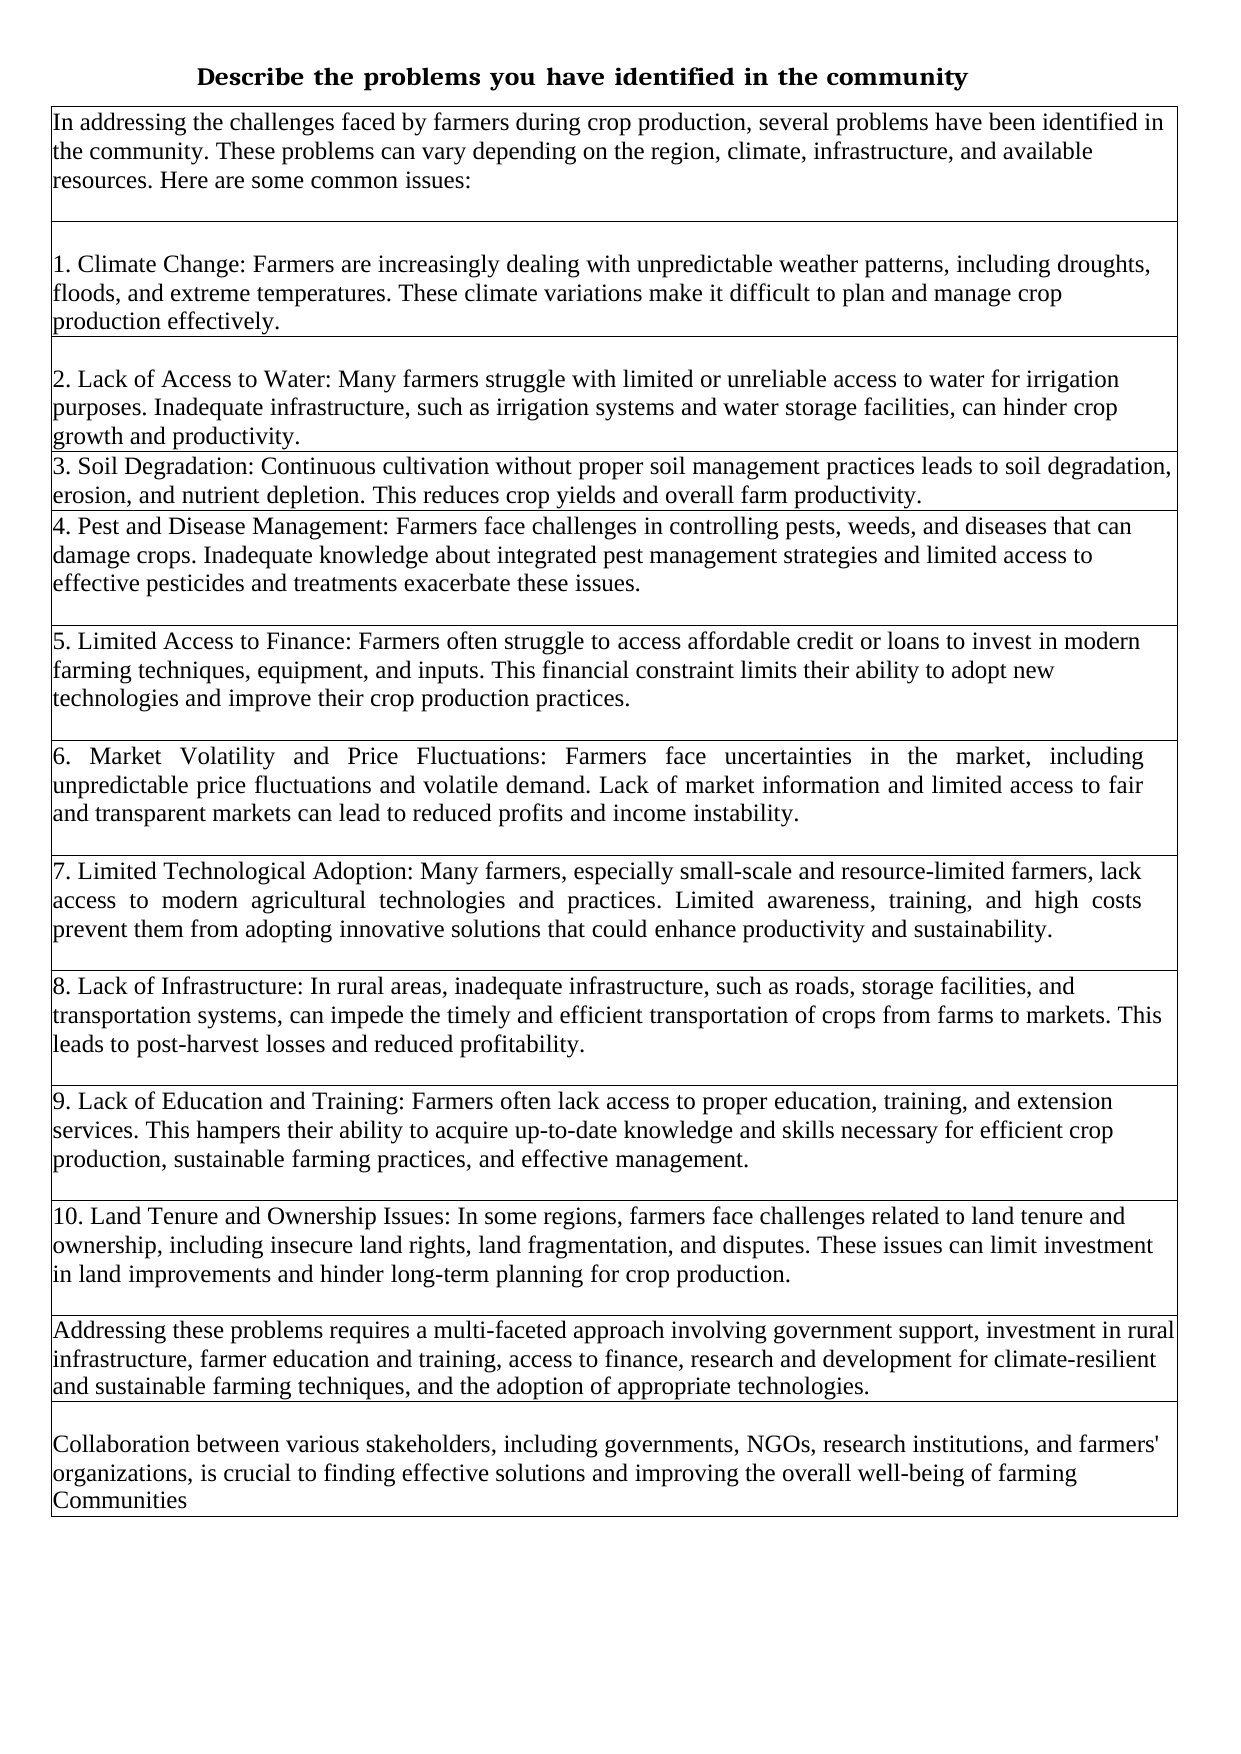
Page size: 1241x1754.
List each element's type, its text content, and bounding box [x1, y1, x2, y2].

table_cell 6. Market Volatility and Price Fluctuations: Farmers face uncertainties in the market, including unpredictable price fluctuations and volatile demand. Lack of market information and limited access to fair and transparent markets can lead to reduced profits and income instability. [52, 741, 1177, 855]
table_cell Addressing these problems requires a multi-faceted approach involving government support, investment in rural infrastructure, farmer education and training, access to finance, research and development for climate-resilient and sustainable farming techniques, and the adoption of appropriate technologies. [52, 1316, 1177, 1401]
table_cell 5. Limited Access to Finance: Farmers often struggle to access affordable credit or loans to invest in modern farming techniques, equipment, and inputs. This financial constraint limits their ability to adopt new technologies and improve their crop production practices. [52, 626, 1177, 740]
table_cell 1. Climate Change: Farmers are increasingly dealing with unpredictable weather patterns, including droughts, floods, and extreme temperatures. These climate variations make it difficult to plan and manage crop production effectively. [52, 222, 1177, 336]
table_cell 2. Lack of Access to Water: Many farmers struggle with limited or unreliable access to water for irrigation purposes. Inadequate infrastructure, such as irrigation systems and water storage facilities, can hinder crop growth and productivity. [52, 337, 1177, 451]
table_header In addressing the challenges faced by farmers during crop production, several problems have been identified in the community. These problems can vary depending on the region, climate, infrastructure, and available resources. Here are some common issues: [52, 107, 1177, 221]
table_cell 8. Lack of Infrastructure: In rural areas, inadequate infrastructure, such as roads, storage facilities, and transportation systems, can impede the timely and efficient transportation of crops from farms to markets. This leads to post-harvest losses and reduced profitability. [52, 971, 1177, 1085]
table_cell 10. Land Tenure and Ownership Issues: In some regions, farmers face challenges related to land tenure and ownership, including insecure land rights, land fragmentation, and disputes. These issues can limit investment in land improvements and hinder long-term planning for crop production. [52, 1201, 1177, 1315]
text Describe the problems you have identified in the community [118, 63, 1230, 92]
table_cell 4. Pest and Disease Management: Farmers face challenges in controlling pests, weeds, and diseases that can damage crops. Inadequate knowledge about integrated pest management strategies and limited access to effective pesticides and treatments exacerbate these issues. [52, 511, 1177, 625]
table_cell 9. Lack of Education and Training: Farmers often lack access to proper education, training, and extension services. This hampers their ability to acquire up-to-date knowledge and skills necessary for efficient crop production, sustainable farming practices, and effective management. [52, 1086, 1177, 1200]
table_cell 3. Soil Degradation: Continuous cultivation without proper soil management practices leads to soil degradation, erosion, and nutrient depletion. This reduces crop yields and overall farm productivity. [52, 452, 1177, 510]
table_cell 7. Limited Technological Adoption: Many farmers, especially small-scale and resource-limited farmers, lack access to modern agricultural technologies and practices. Limited awareness, training, and high costs prevent them from adopting innovative solutions that could enhance productivity and sustainability. [52, 856, 1177, 970]
table_cell Collaboration between various stakeholders, including governments, NGOs, research institutions, and farmers' organizations, is crucial to finding effective solutions and improving the overall well-being of farming Communities [52, 1402, 1177, 1516]
